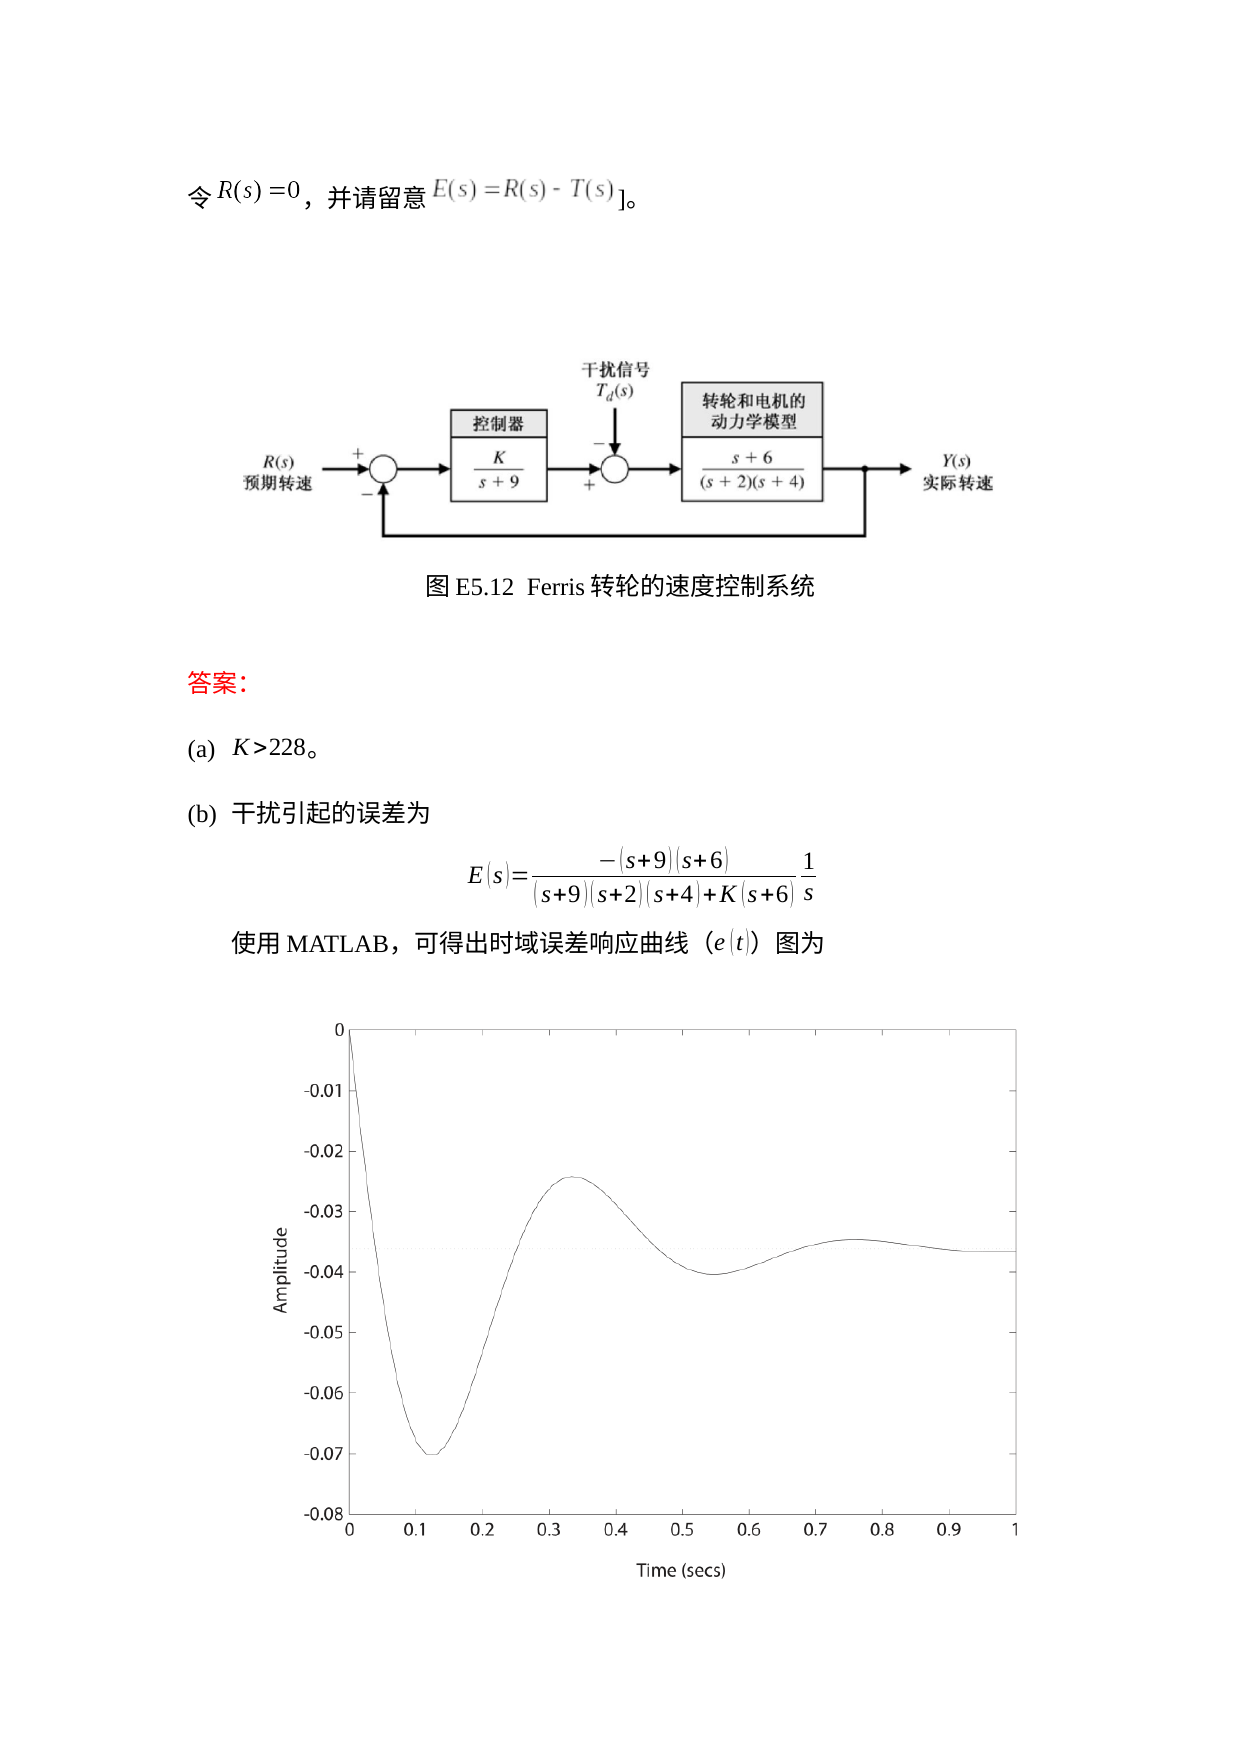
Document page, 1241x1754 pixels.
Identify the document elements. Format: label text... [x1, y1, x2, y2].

list 使用MATLAB，可得出时域误差响应曲线（）图为 [231, 909, 1053, 974]
list 干扰引起的误差为 [187, 779, 1053, 844]
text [187, 162, 1053, 227]
text 答案： [187, 649, 1053, 714]
text 图E5.12 Ferris转轮的速度控制系统 [187, 552, 1053, 617]
list 。 [187, 714, 1053, 779]
picture [228, 357, 1012, 549]
picture [231, 974, 1072, 1590]
